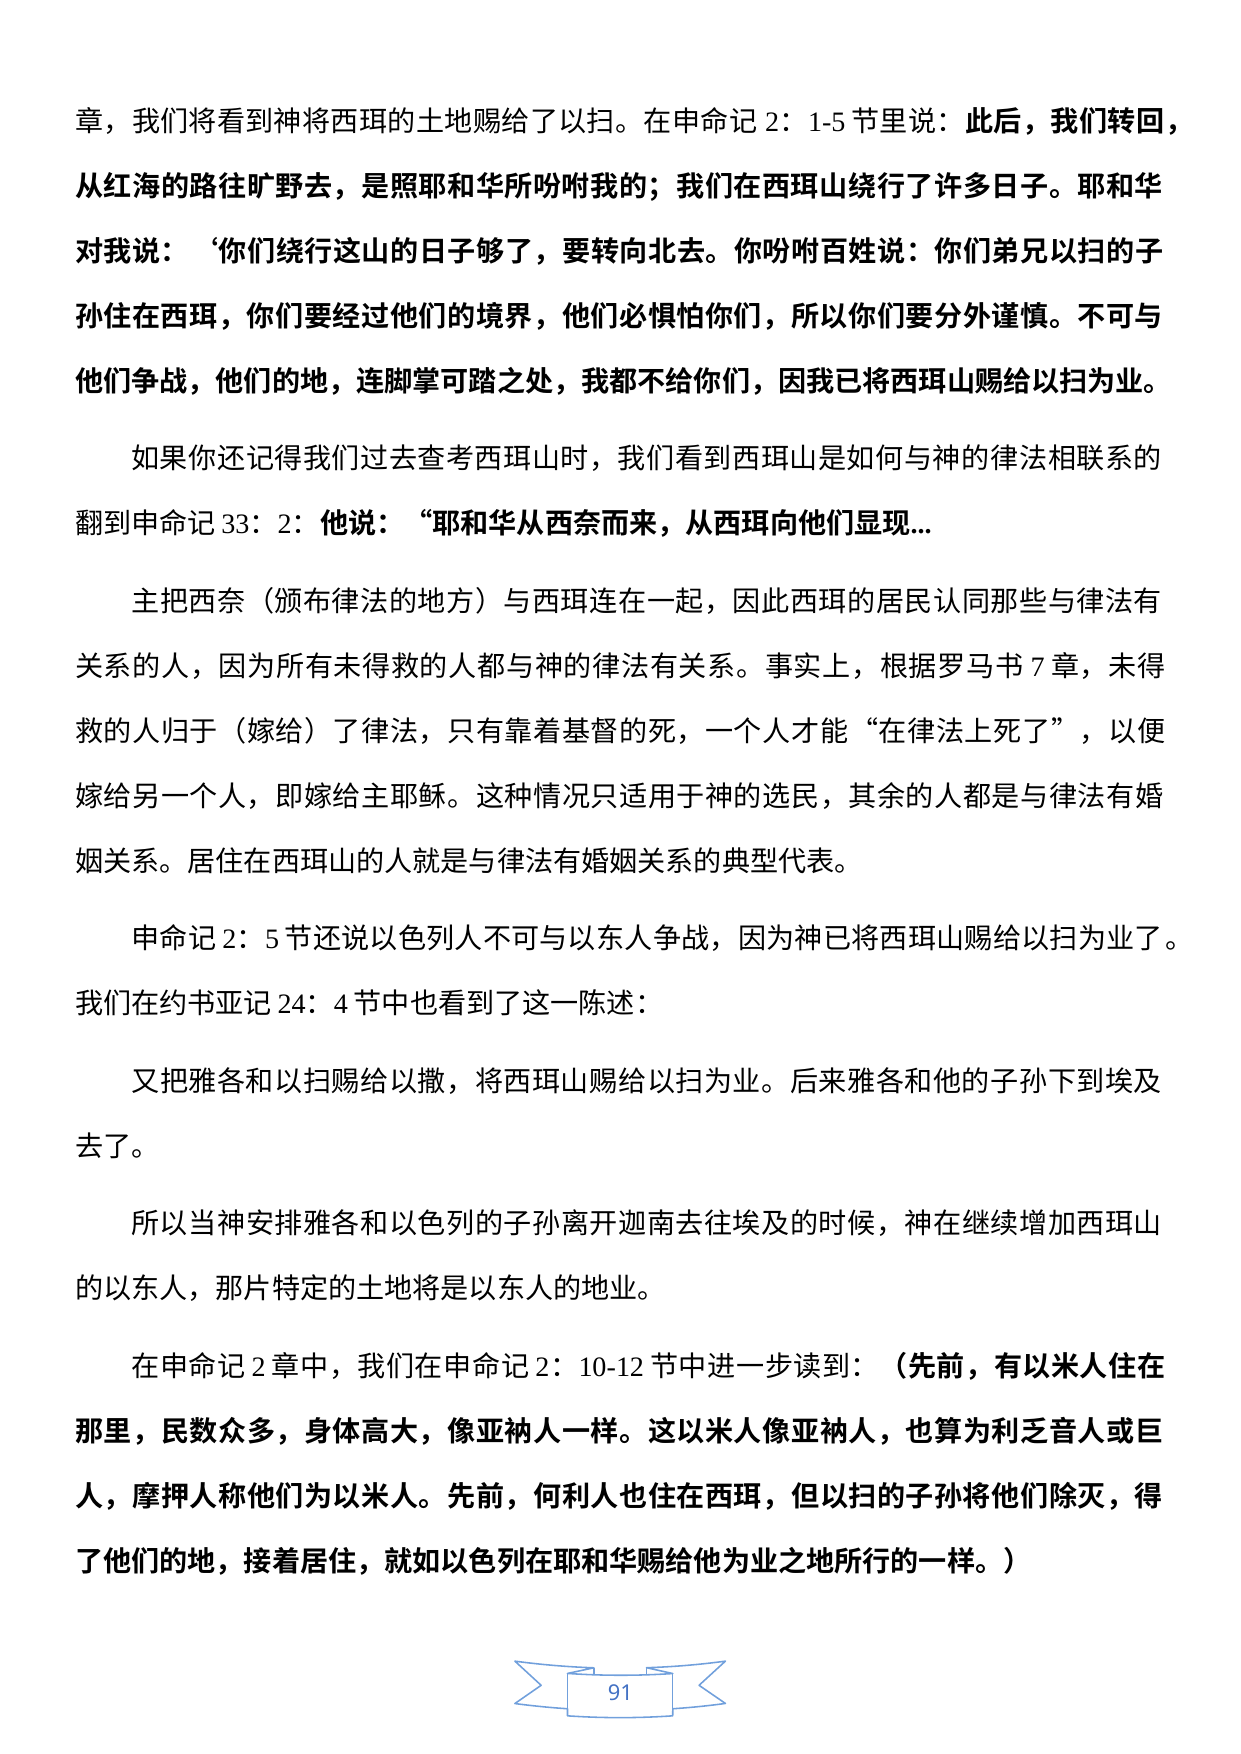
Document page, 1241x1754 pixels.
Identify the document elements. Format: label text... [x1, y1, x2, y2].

text 又把雅各和以扫赐给以撒，将西珥山赐给以扫为业。后来雅各和他的子孙下到埃及去了。 [75, 1046, 1165, 1176]
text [75, 86, 1165, 411]
text 所以当神安排雅各和以色列的子孙离开迦南去往埃及的时候，神在继续增加西珥山的以东人，那片特定的土地将是以东人的地业。 [75, 1189, 1165, 1319]
text 申命记2：5节还说以色列人不可与以东人争战，因为神已将西珥山赐给以扫为业了。我们在约书亚记24：4节中也看到了这一陈述： [75, 904, 1165, 1034]
text 在申命记2章中，我们在申命记2：10-12节中进一步读到：（先前，有以米人住在那里，民数众多，身体高大，像亚衲人一样。这以米人像亚衲人，也算为利乏音人或巨人，摩押人称他们为以米人。先前，何利人也住在西珥，但以扫的子孙将他们除灭，得了他们的地，接着居住，就如以色列在耶和华赐给他为业之地所行的一样。） [75, 1331, 1165, 1591]
text 如果你还记得我们过去查考西珥山时，我们看到西珥山是如何与神的律法相联系的。翻到申命记33：2：他说：“耶和华从西奈而来，从西珥向他们显现... [75, 424, 1165, 554]
text 主把西奈（颁布律法的地方）与西珥连在一起，因此西珥的居民认同那些与律法有关系的人，因为所有未得救的人都与神的律法有关系。事实上，根据罗马书7章，未得救的人归于（嫁给）了律法，只有靠着基督的死，一个人才能“在律法上死了”，以便嫁给另一个人，即嫁给主耶稣。这种情况只适用于神的选民，其余的人都是与律法有婚姻关系。居住在西珥山的人就是与律法有婚姻关系的典型代表。 [75, 566, 1165, 891]
